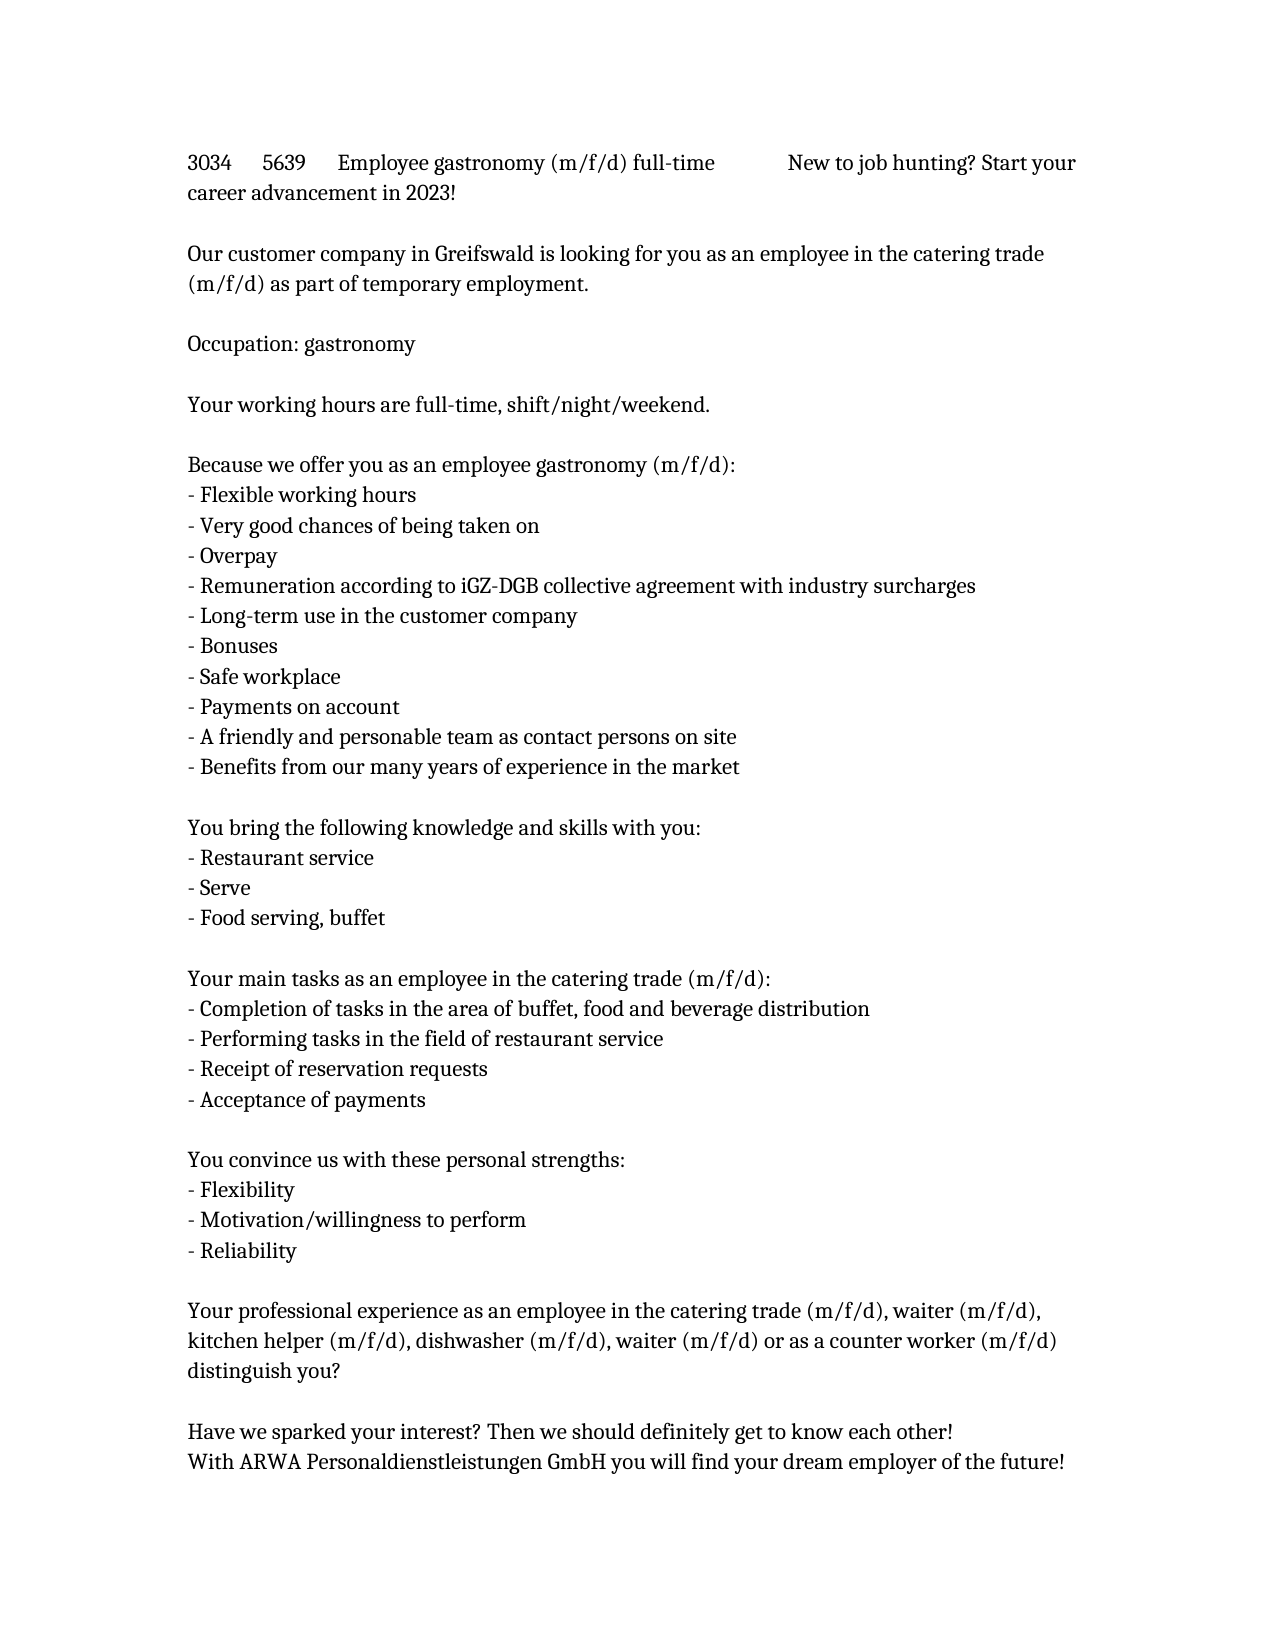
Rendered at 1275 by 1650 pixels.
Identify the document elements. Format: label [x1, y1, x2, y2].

text [187, 150, 1087, 1475]
